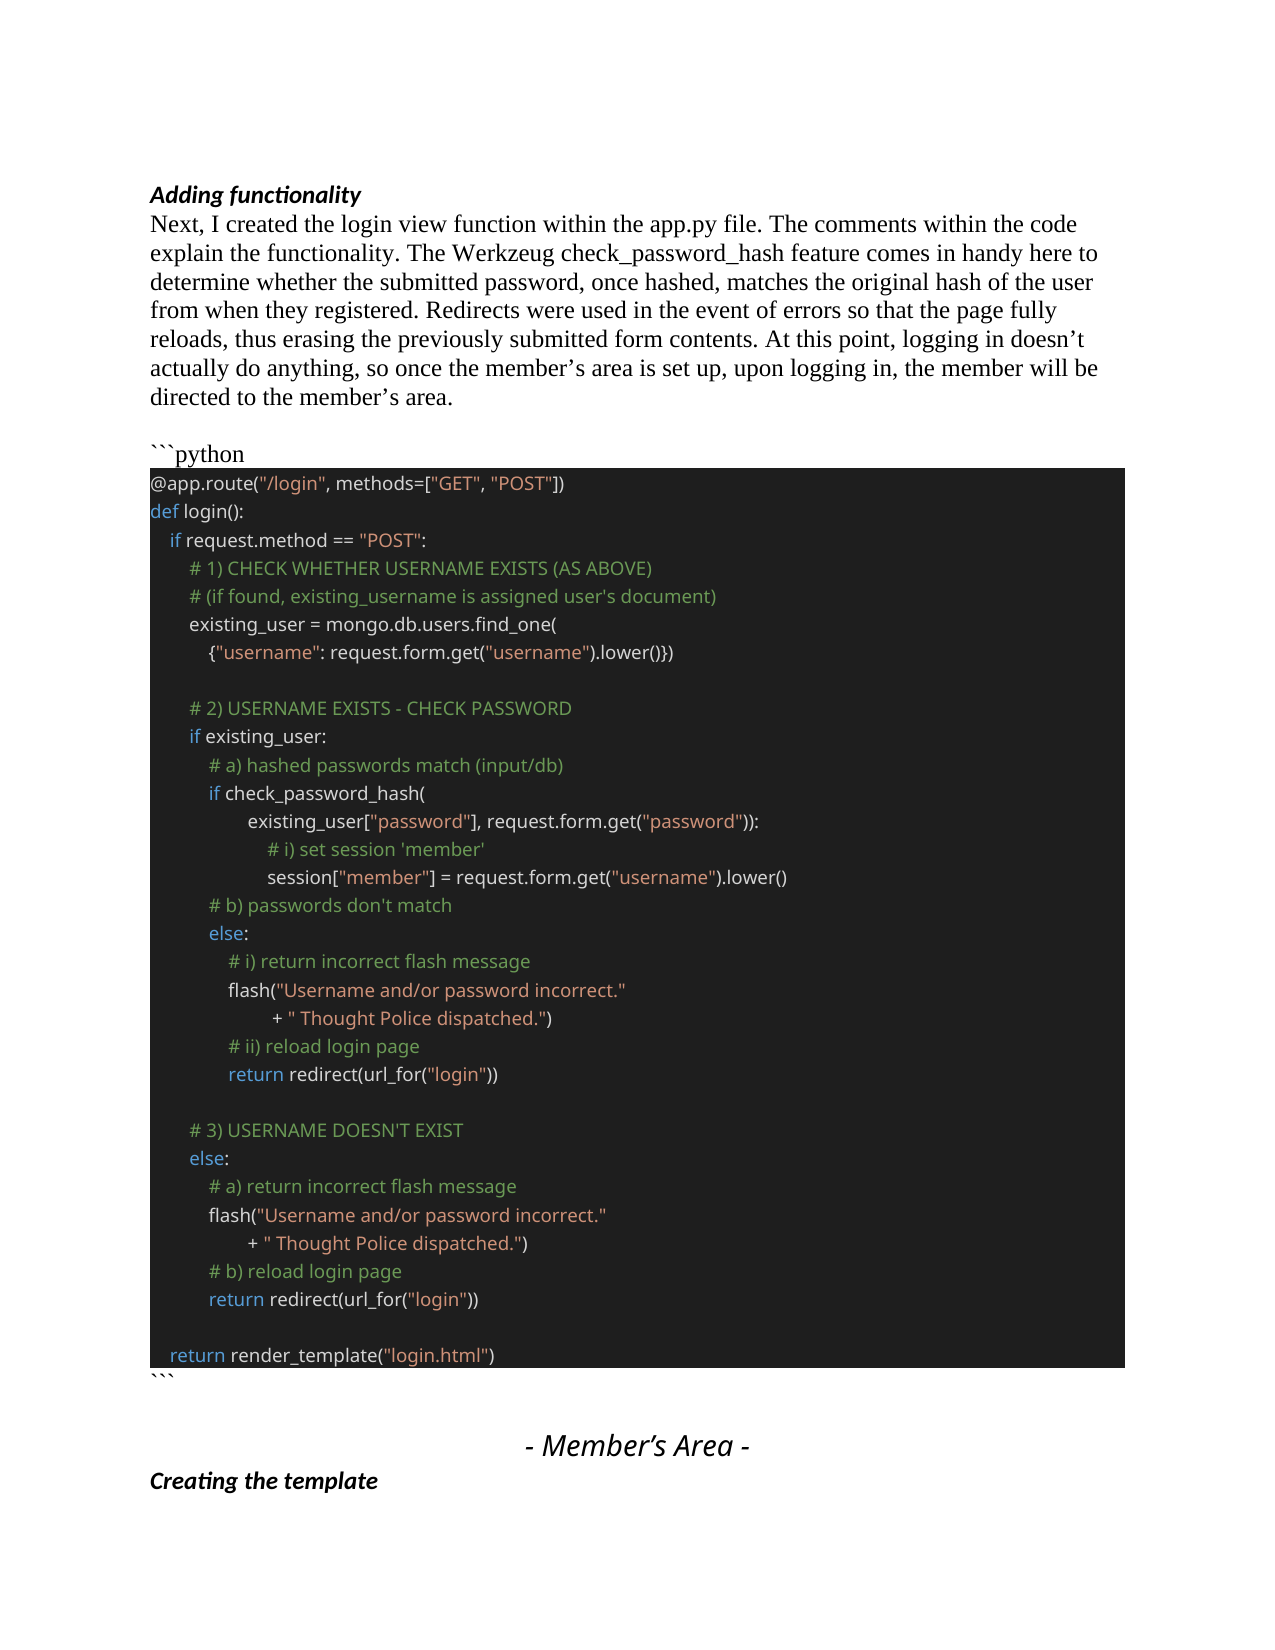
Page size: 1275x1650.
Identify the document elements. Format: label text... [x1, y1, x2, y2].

text @app.route("/login", methods=["GET", "POST"]) [150, 468, 1125, 496]
text # a) return incorrect flash message [150, 1171, 1125, 1199]
text session["member"] = request.form.get("username").lower() [150, 862, 1125, 890]
text flash("Username and/or password incorrect." [150, 1199, 1125, 1227]
text if existing_user: [150, 721, 1125, 749]
subtitle Adding functionality [150, 179, 1125, 209]
text + " Thought Police dispatched.") [150, 1227, 1125, 1256]
text # 1) CHECK WHETHER USERNAME EXISTS (AS ABOVE) [150, 552, 1125, 581]
text existing_user = mongo.db.users.find_one( [150, 609, 1125, 637]
subtitle - Member’s Area - [150, 1426, 1125, 1465]
text + " Thought Police dispatched.") [150, 1002, 1125, 1031]
text # b) reload login page [150, 1256, 1125, 1284]
text flash("Username and/or password incorrect." [150, 974, 1125, 1002]
text return render_template("login.html") [150, 1340, 1125, 1368]
text # 2) USERNAME EXISTS - CHECK PASSWORD [150, 693, 1125, 721]
text ```python [150, 439, 1125, 468]
text if request.method == "POST": [150, 524, 1125, 552]
text # 3) USERNAME DOESN'T EXIST [150, 1115, 1125, 1143]
text def login(): [150, 496, 1125, 524]
text if check_password_hash( [150, 777, 1125, 806]
text # i) return incorrect flash message [150, 946, 1125, 974]
text ``` [150, 1368, 1125, 1397]
text else: [150, 1143, 1125, 1171]
text return redirect(url_for("login")) [150, 1059, 1125, 1087]
text # a) hashed passwords match (input/db) [150, 749, 1125, 777]
text # b) passwords don't match [150, 890, 1125, 918]
text # i) set session 'member' [150, 834, 1125, 862]
text Next, I created the login view function within the app.py file. The comments within the code explain the functionality. The Werkzeug check_password_hash feature comes in handy here to determine whether the submitted password, once hashed, matches the original hash of the user from when they registered. Redirects were used in the event of errors so that the page fully reloads, thus erasing the previously submitted form contents. At this point, logging in doesn’t actually do anything, so once the member’s area is set up, upon logging in, the member will be directed to the member’s area. [150, 209, 1125, 411]
text existing_user["password"], request.form.get("password")): [150, 806, 1125, 834]
text else: [150, 918, 1125, 946]
text return redirect(url_for("login")) [150, 1284, 1125, 1312]
text # ii) reload login page [150, 1031, 1125, 1059]
subtitle Creating the template [150, 1465, 1125, 1496]
text {"username": request.form.get("username").lower()}) [150, 637, 1125, 665]
text # (if found, existing_username is assigned user's document) [150, 581, 1125, 609]
